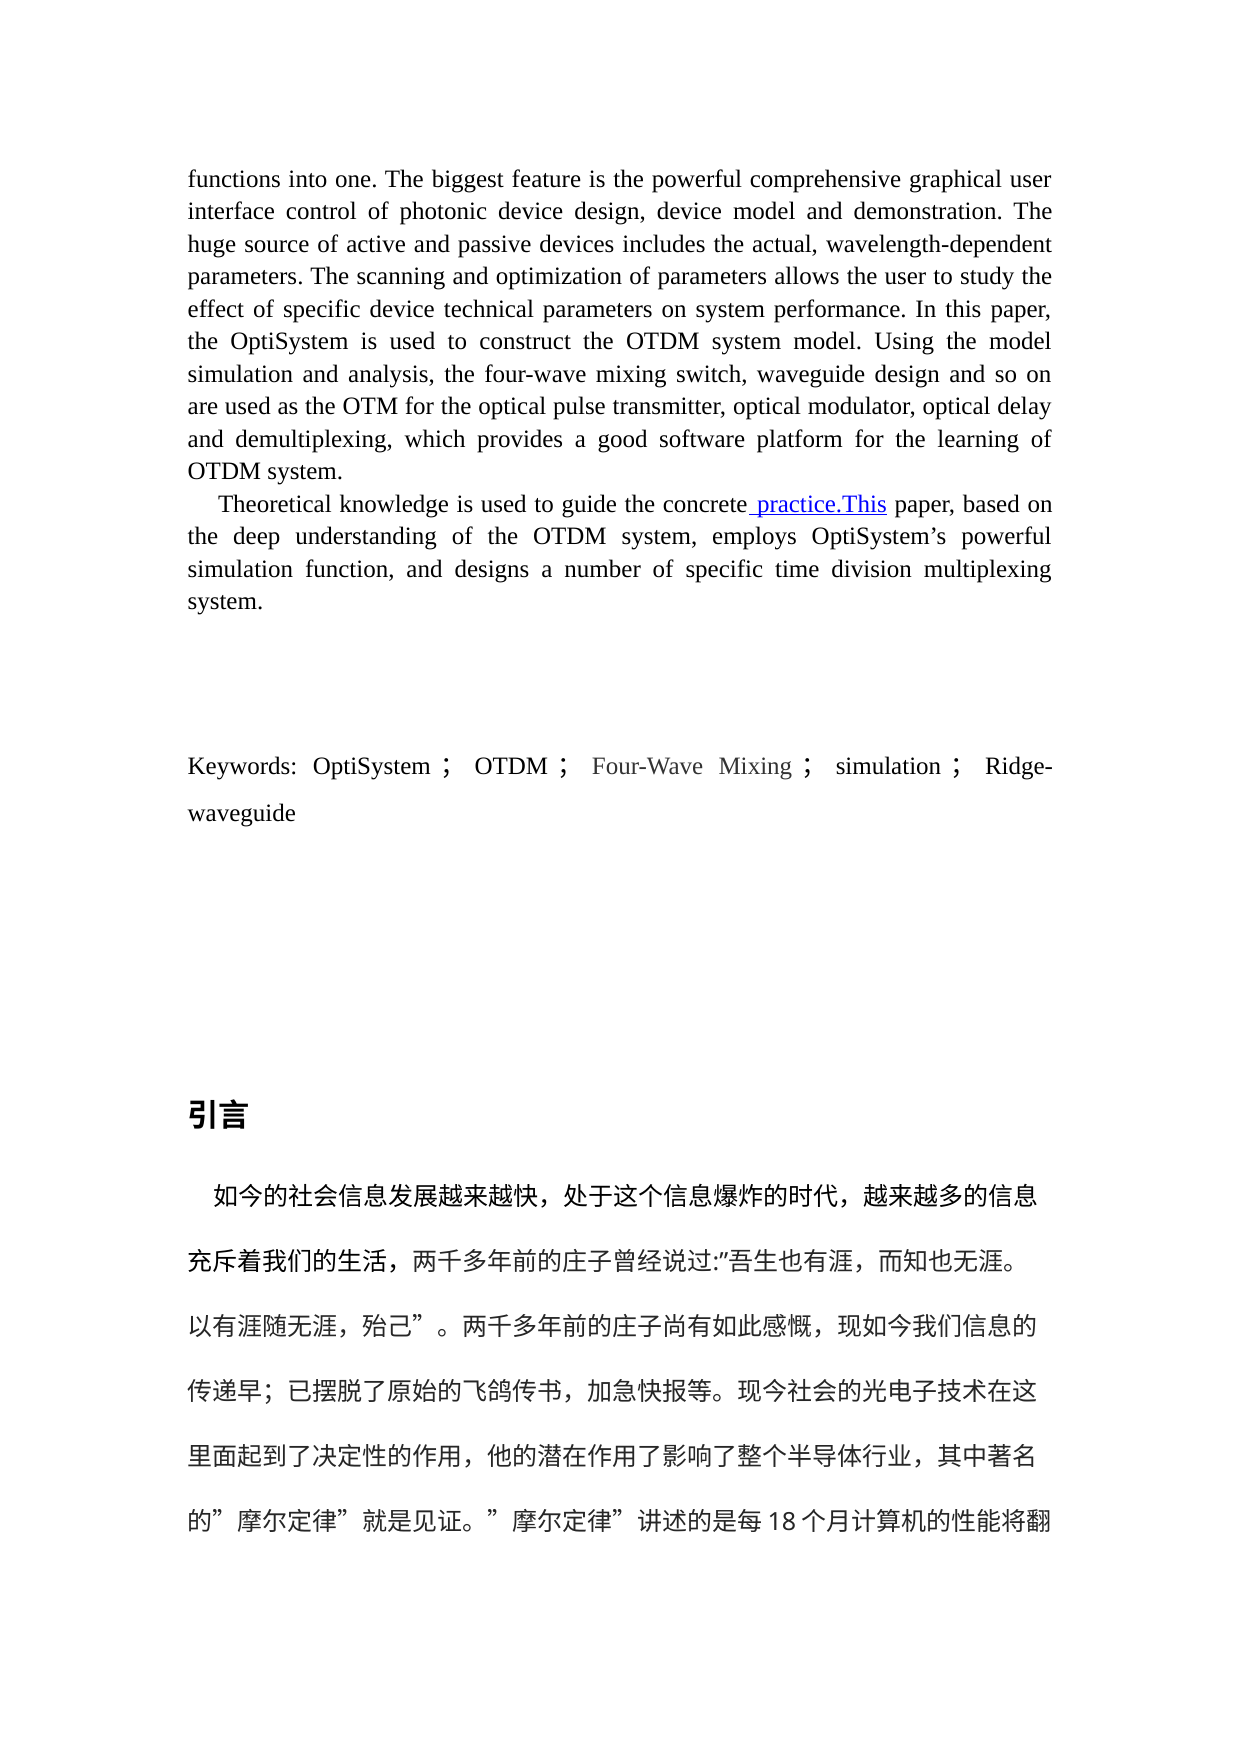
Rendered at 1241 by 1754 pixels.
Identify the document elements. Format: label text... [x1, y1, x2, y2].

text 引言 [187, 1081, 1053, 1146]
text Keywords: OptiSystem；OTDM；Four-Wave Mixing；simulation；Ridge-waveguide [187, 731, 1053, 828]
